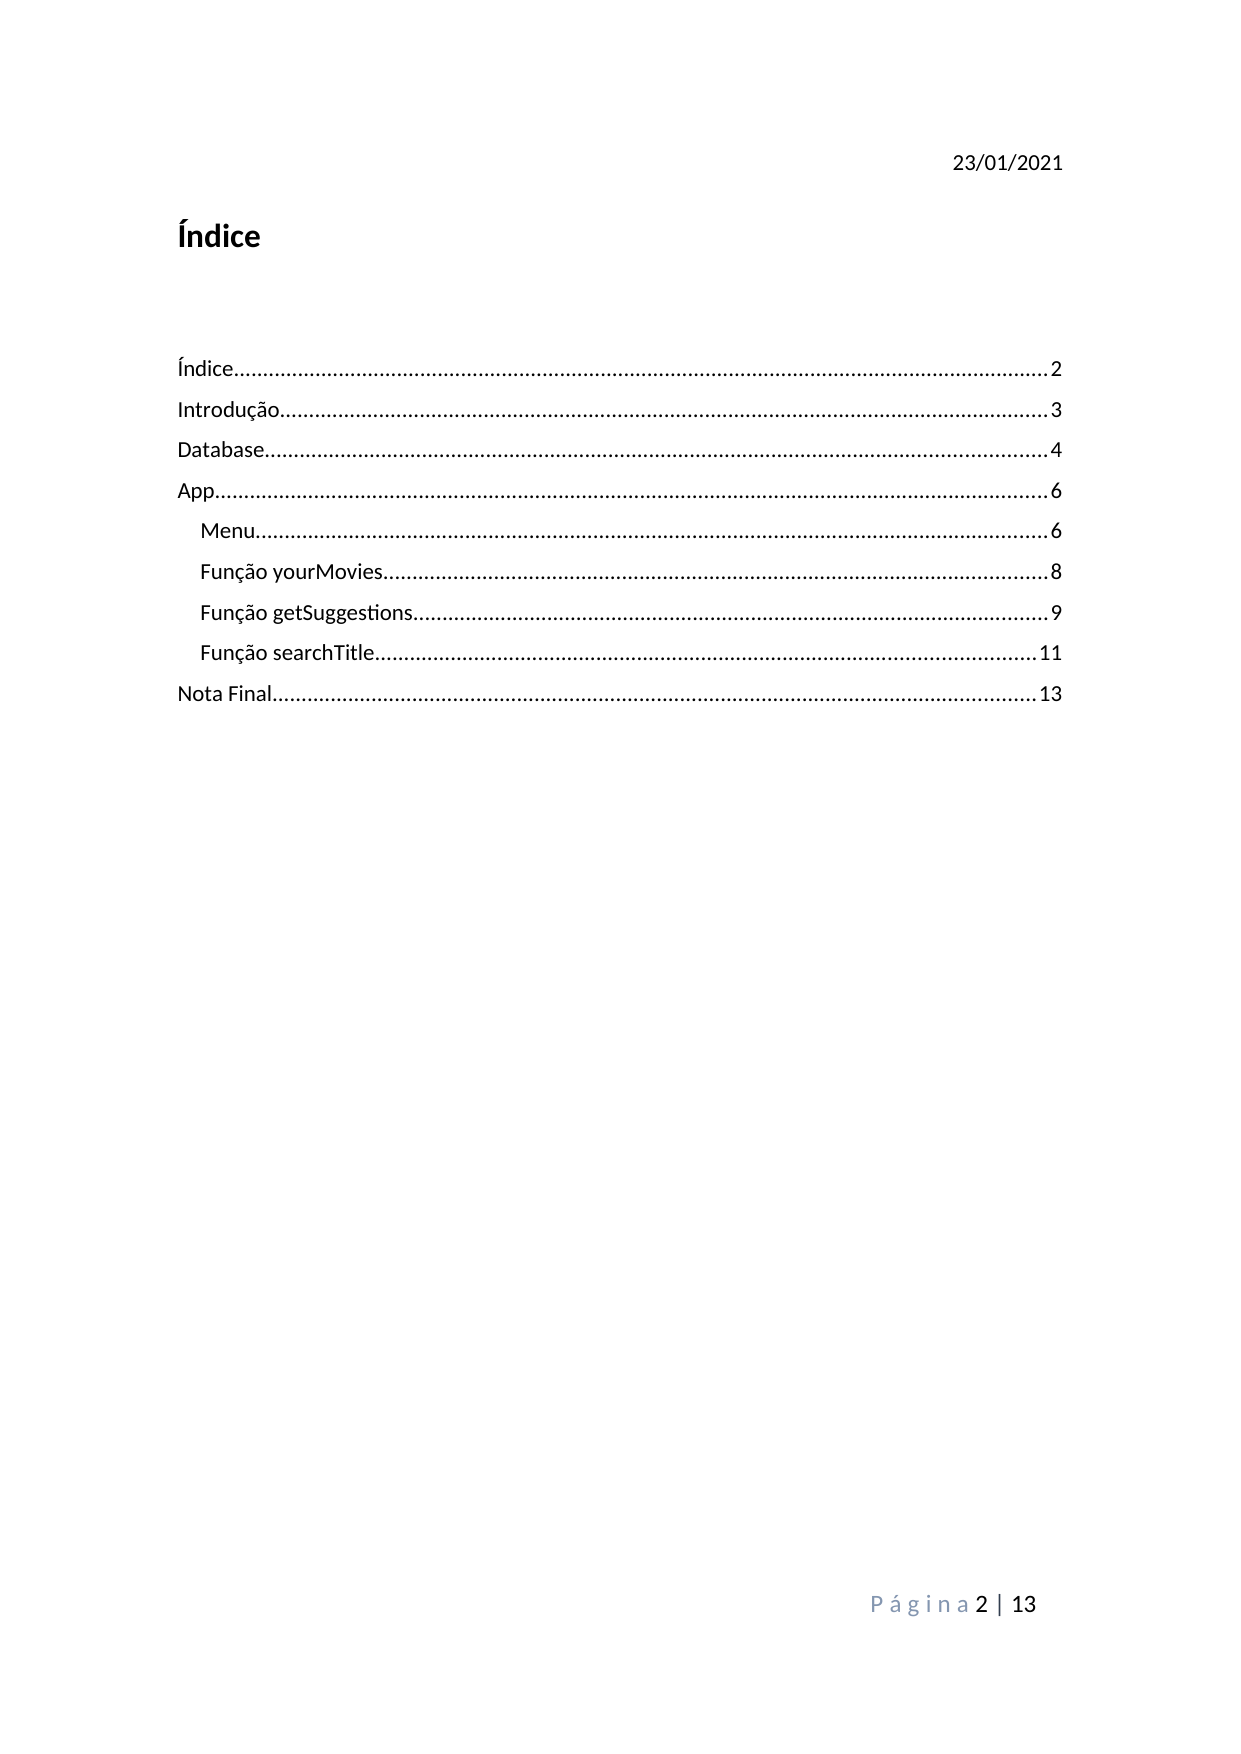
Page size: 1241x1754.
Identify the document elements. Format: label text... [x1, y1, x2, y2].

text 23/01/2021 [177, 148, 1063, 176]
subtitle Índice [177, 214, 1063, 255]
